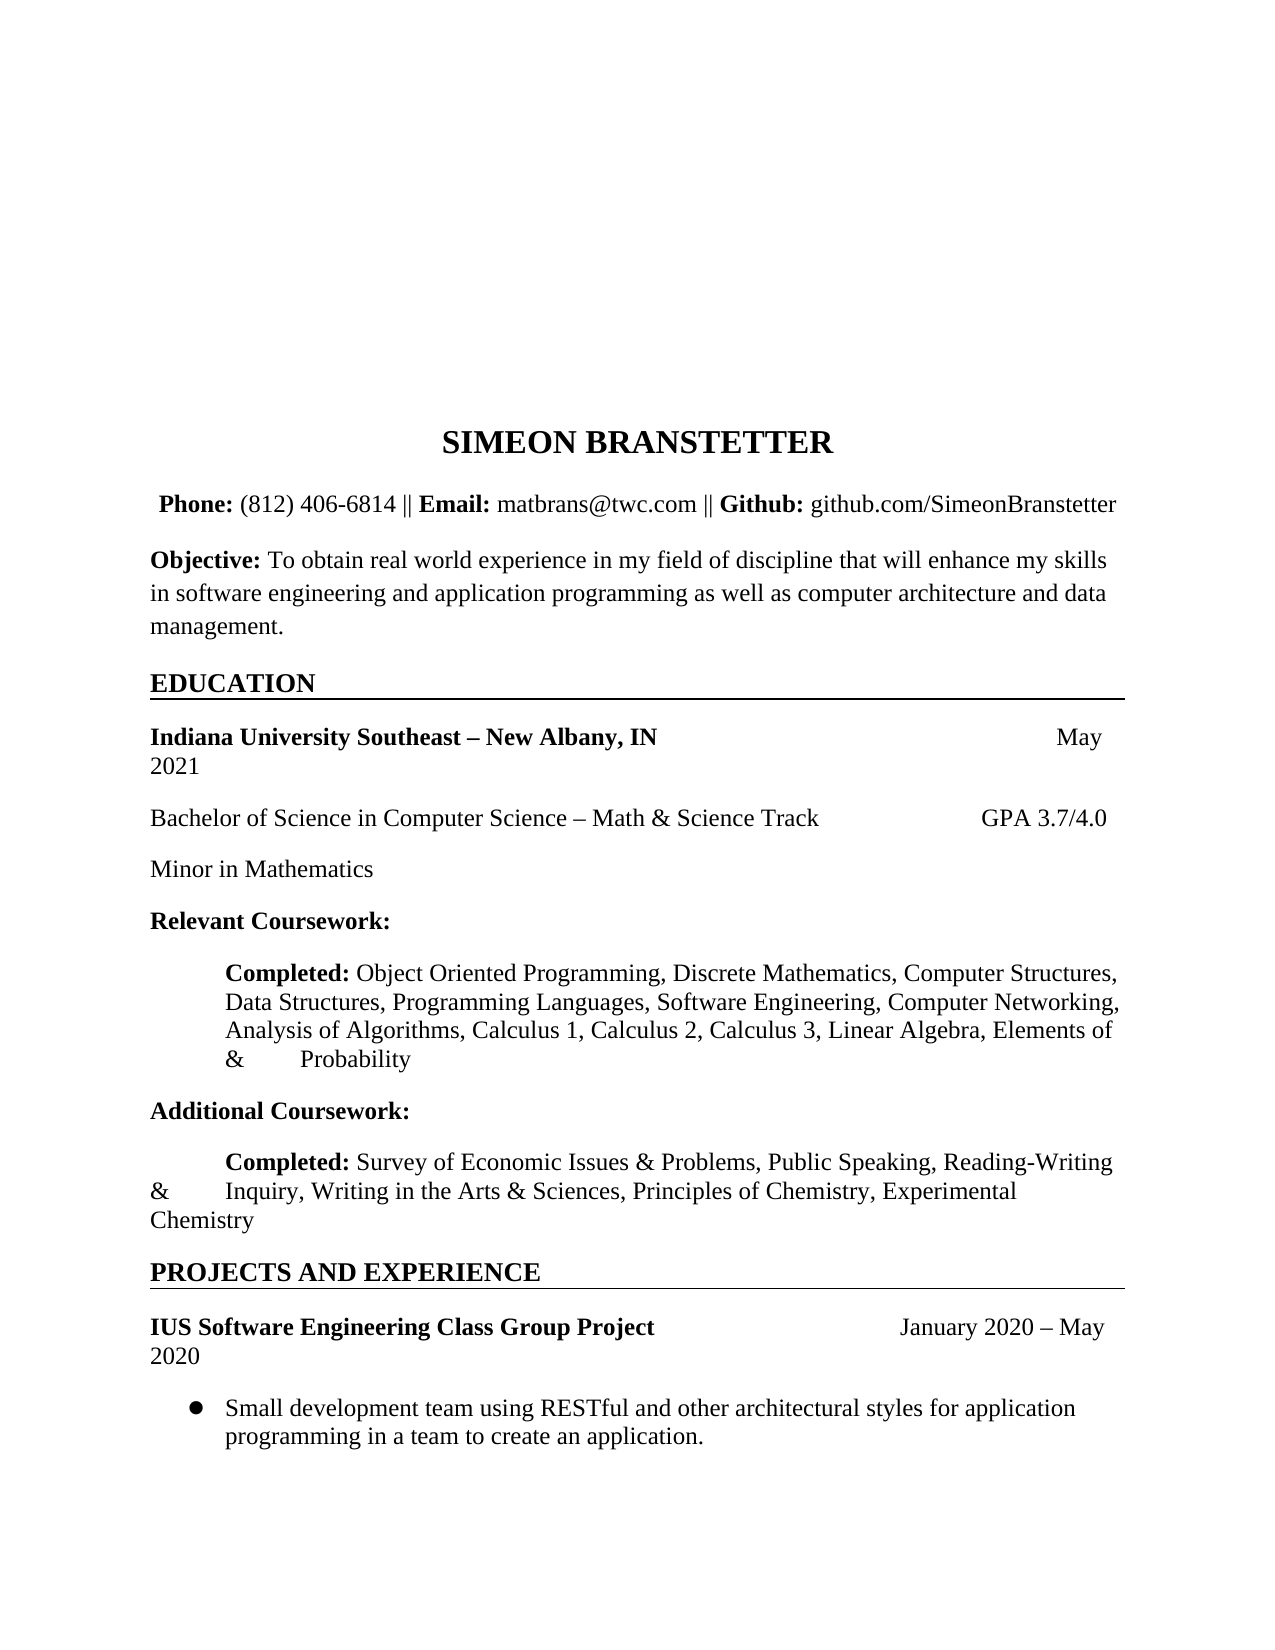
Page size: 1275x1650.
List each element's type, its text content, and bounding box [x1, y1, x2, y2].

text IUS Software Engineering Class Group Project January 2020 – May 2020 [150, 1312, 1125, 1370]
text Relevant Coursework: [150, 906, 1125, 935]
text EDUCATION [150, 667, 1125, 698]
text Additional Coursework: [150, 1096, 1125, 1124]
text PROJECTS AND EXPERIENCE [150, 1257, 1125, 1288]
text Bachelor of Science in Computer Science – Math & Science Track GPA 3.7/4.0 [150, 803, 1125, 832]
text SIMEON BRANSTETTER [150, 422, 1125, 460]
text Completed: Object Oriented Programming, Discrete Mathematics, Computer Structures, Data Structures, Programming Languages, Software Engineering, Computer Networking, Analysis of Algorithms, Calculus 1, Calculus 2, Calculus 3, Linear Algebra, Elements of & Probability [150, 958, 1125, 1073]
text Indiana University Southeast – New Albany, IN May 2021 [150, 722, 1125, 780]
text Objective: To obtain real world experience in my field of discipline that will enhance my skills in software engineering and application programming as well as computer architecture and data management. [150, 545, 1125, 639]
text Phone: (812) 406-6814 || Email: matbrans@twc.com || Github: github.com/SimeonBranstetter [150, 489, 1125, 518]
text Completed: Survey of Economic Issues & Problems, Public Speaking, Reading-Writing & Inquiry, Writing in the Arts & Sciences, Principles of Chemistry, Experimental Chemistry [150, 1147, 1125, 1234]
text Minor in Mathematics [150, 854, 1125, 883]
list Small development team using RESTful and other architectural styles for application programming in a team to create an application. [187, 1393, 1125, 1476]
